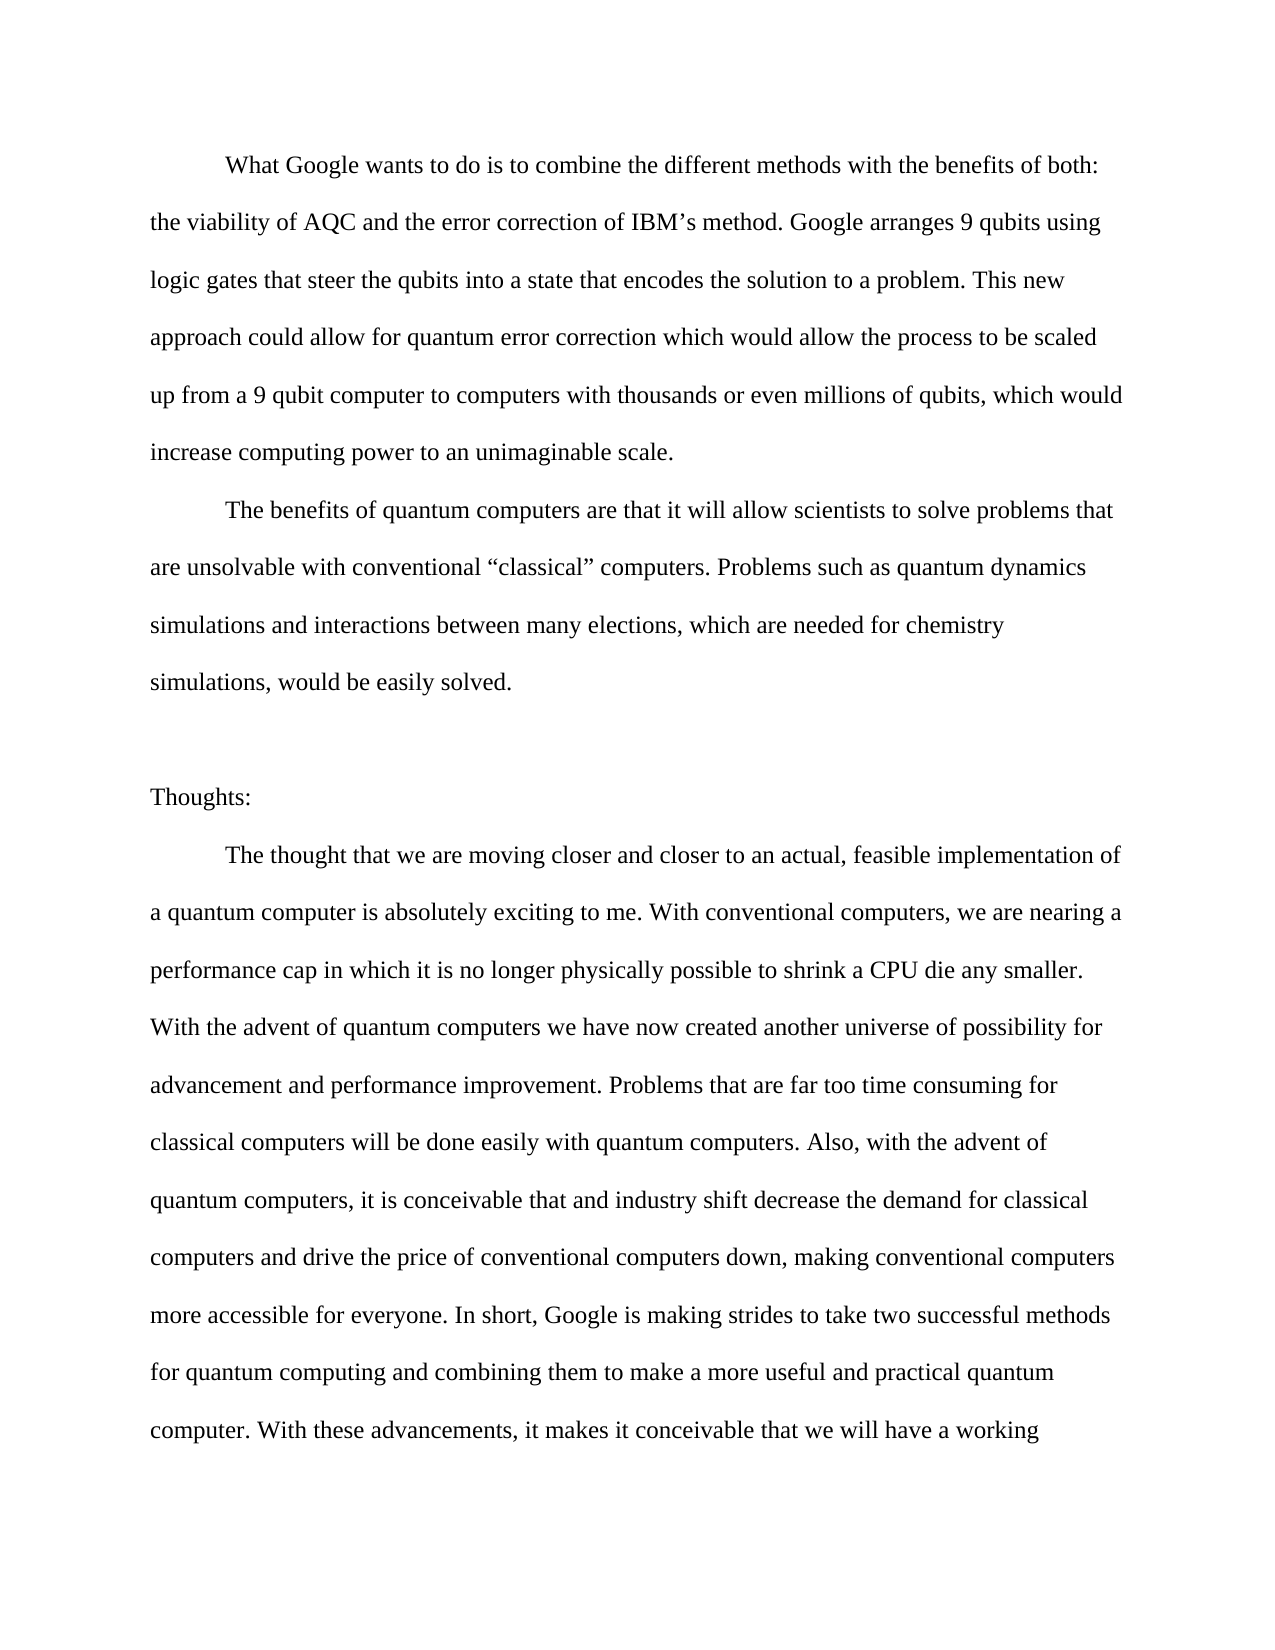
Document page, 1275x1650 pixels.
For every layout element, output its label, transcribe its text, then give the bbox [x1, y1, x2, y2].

text What Google wants to do is to combine the different methods with the benefits of both: the viability of AQC and the error correction of IBM’s method. Google arranges 9 qubits using logic gates that steer the qubits into a state that encodes the solution to a problem. This new approach could allow for quantum error correction which would allow the process to be scaled up from a 9 qubit computer to computers with thousands or even millions of qubits, which would increase computing power to an unimaginable scale. [150, 150, 1125, 466]
text The benefits of quantum computers are that it will allow scientists to solve problems that are unsolvable with conventional “classical” computers. Problems such as quantum dynamics simulations and interactions between many elections, which are needed for chemistry simulations, would be easily solved. [150, 495, 1125, 696]
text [150, 840, 1125, 1444]
text Thoughts: [150, 782, 1125, 811]
